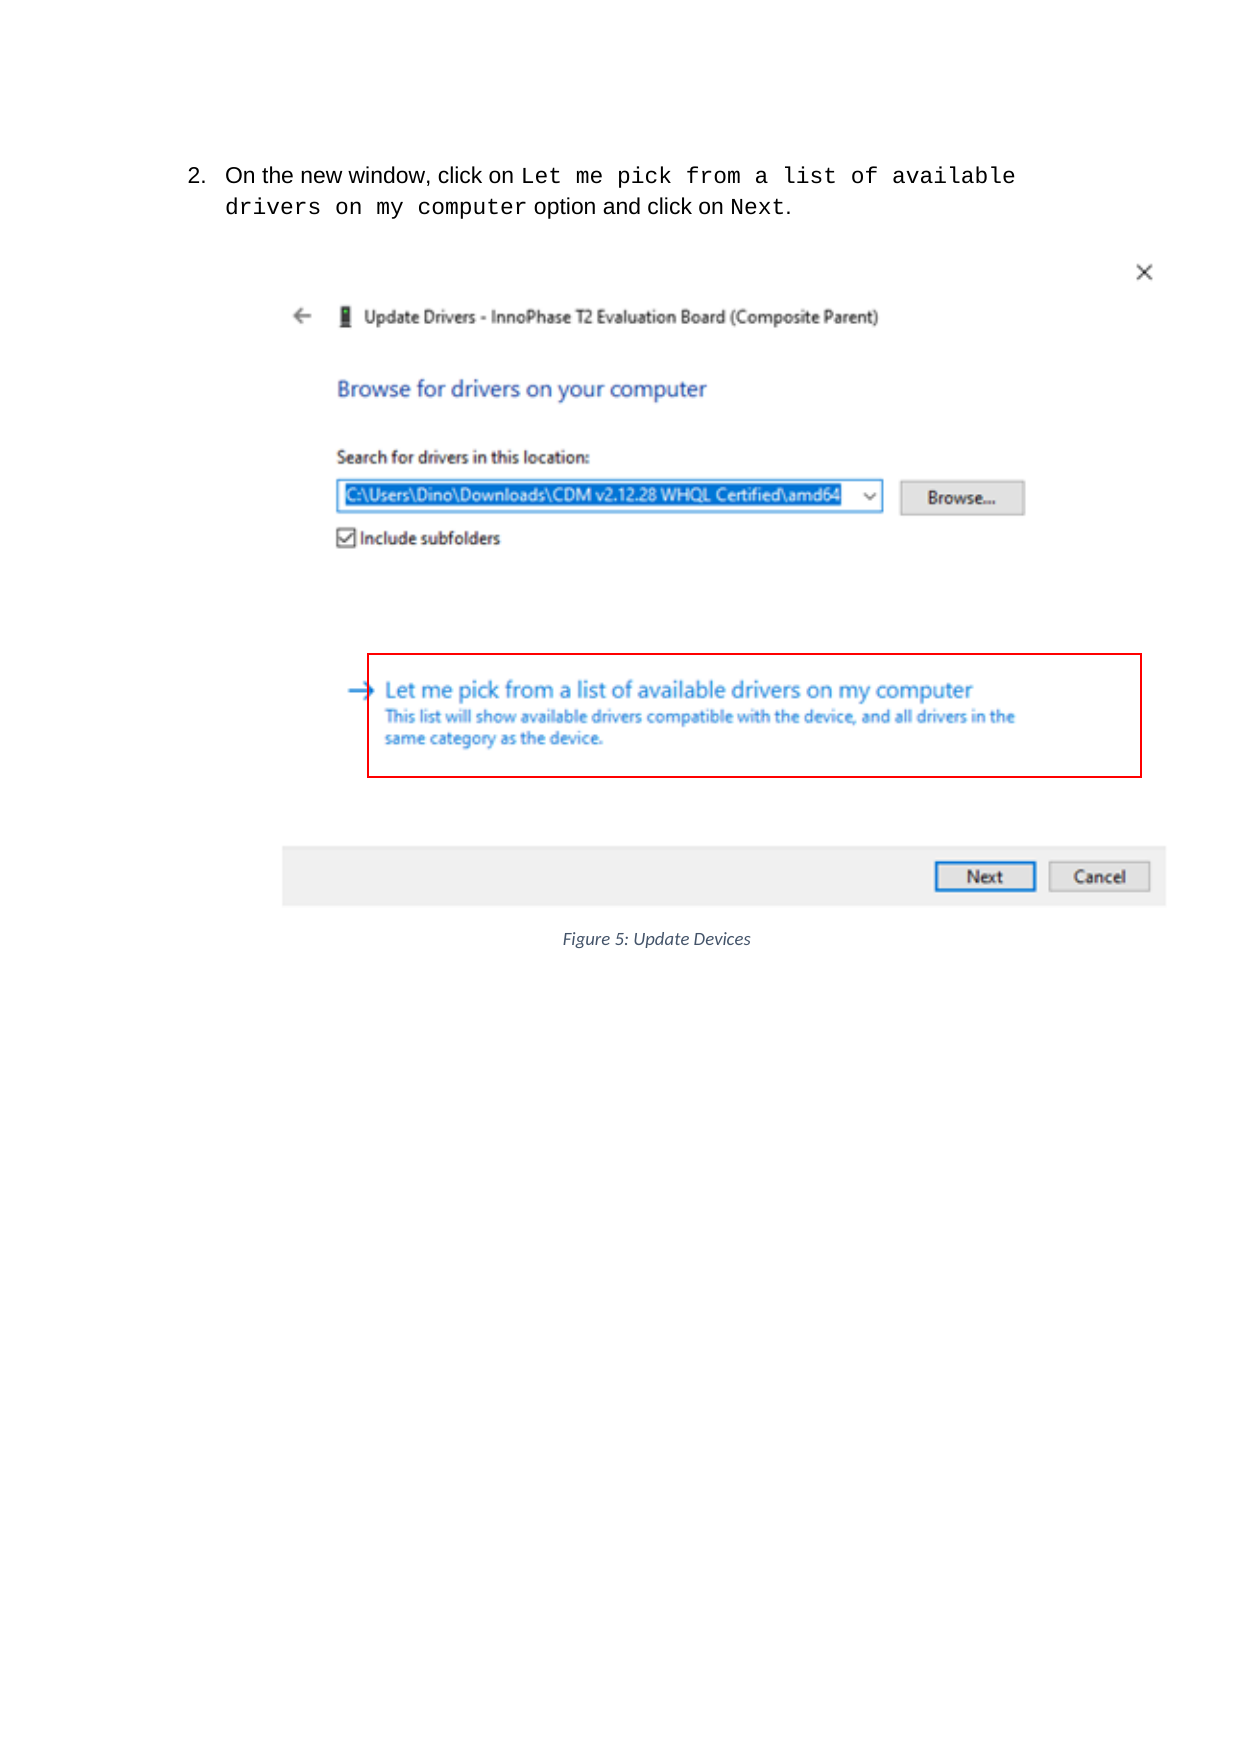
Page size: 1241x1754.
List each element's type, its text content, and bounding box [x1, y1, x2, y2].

picture [281, 251, 1168, 908]
list On the new window, click on Let me pick from a list of available drivers on my computer option and click on Next. [187, 162, 1090, 221]
